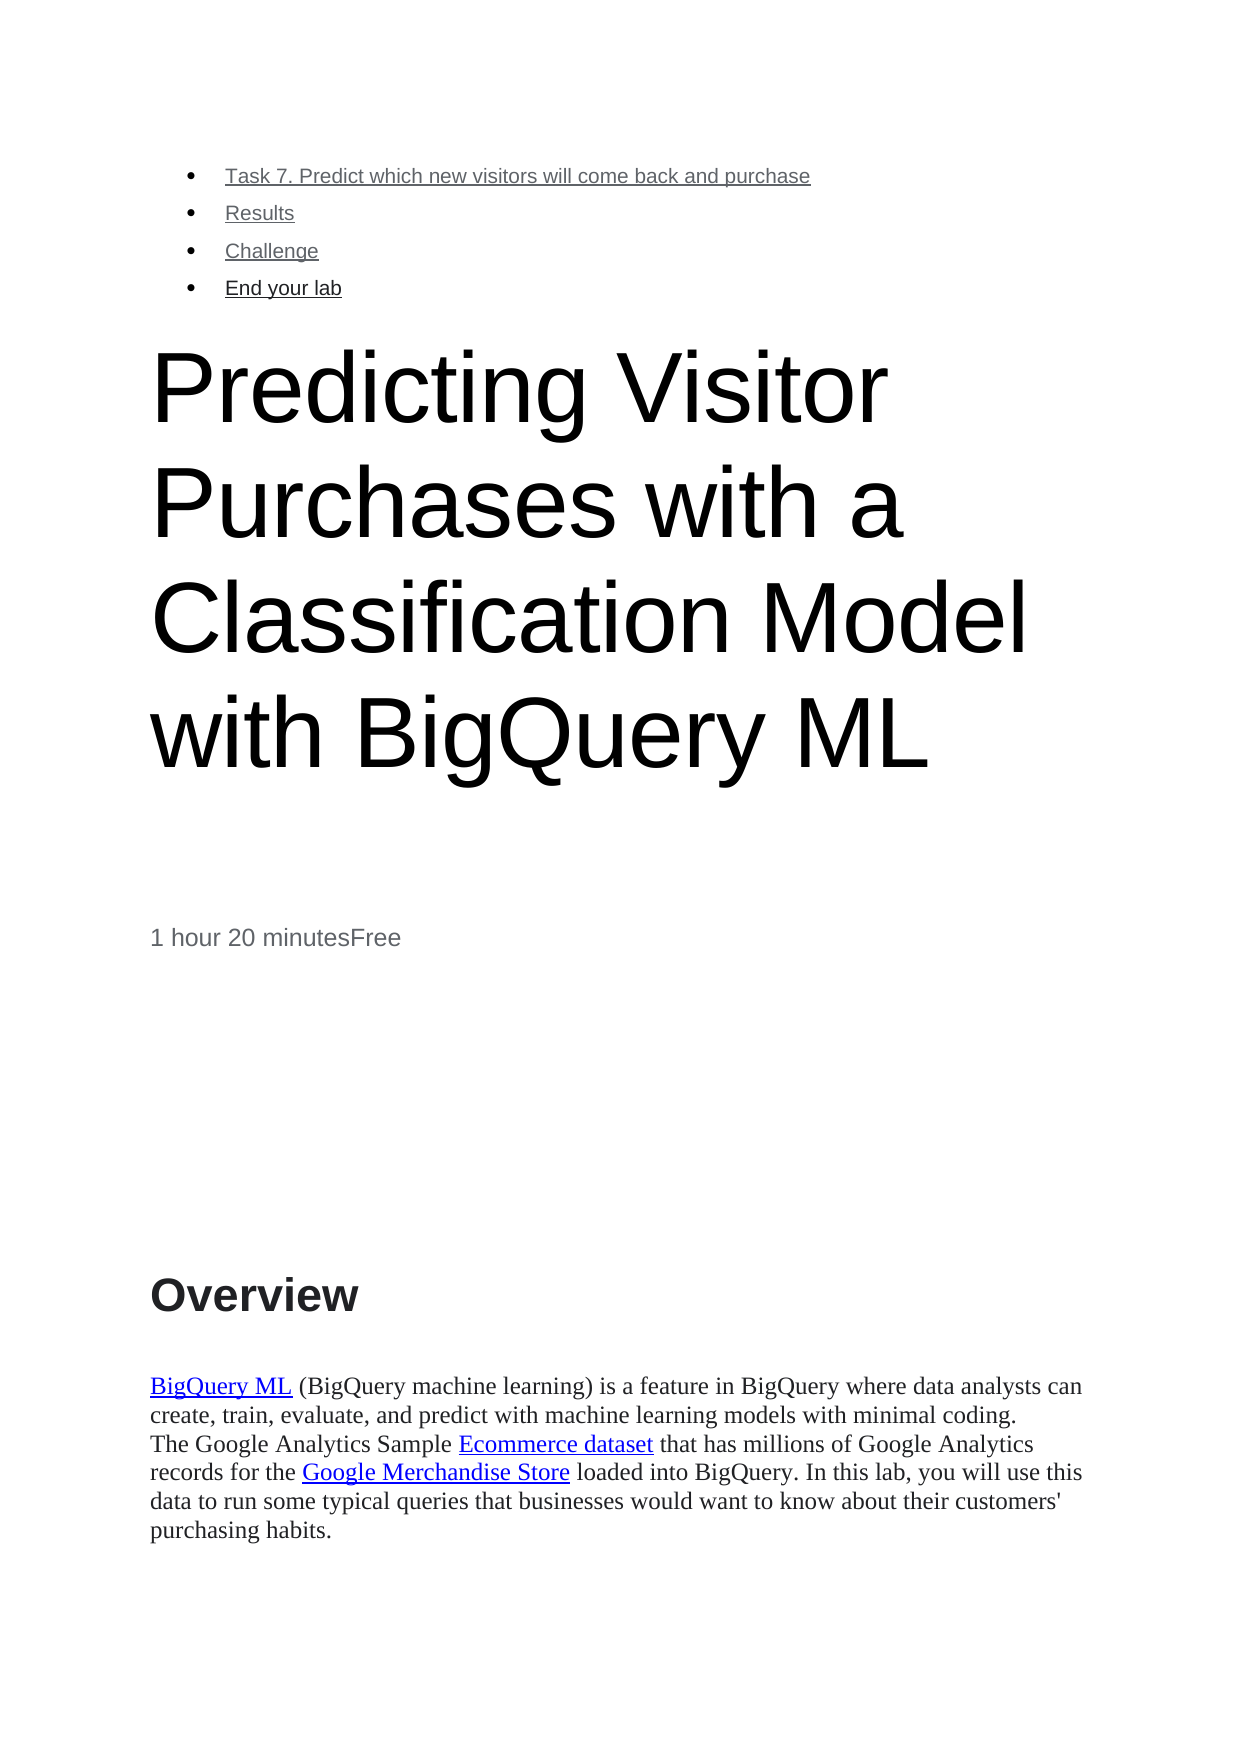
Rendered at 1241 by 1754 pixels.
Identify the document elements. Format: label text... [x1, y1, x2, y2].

list End your lab [187, 262, 1090, 300]
text BigQuery ML (BigQuery machine learning) is a feature in BigQuery where data analysts can create, train, evaluate, and predict with machine learning models with minimal coding. [150, 1371, 1090, 1429]
list Results [187, 187, 1090, 225]
list Task 7. Predict which new visitors will come back and purchase [187, 150, 1090, 187]
text 1 hour 20 minutesFree [150, 914, 1090, 952]
text Predicting Visitor Purchases with a Classification Model with BigQuery ML [150, 329, 1090, 789]
text Overview [150, 1267, 1090, 1321]
text The Google Analytics Sample Ecommerce dataset that has millions of Google Analytics records for the Google Merchandise Store loaded into BigQuery. In this lab, you will use this data to run some typical queries that businesses would want to know about their customers' purchasing habits. [150, 1429, 1090, 1544]
list Challenge [187, 225, 1090, 262]
